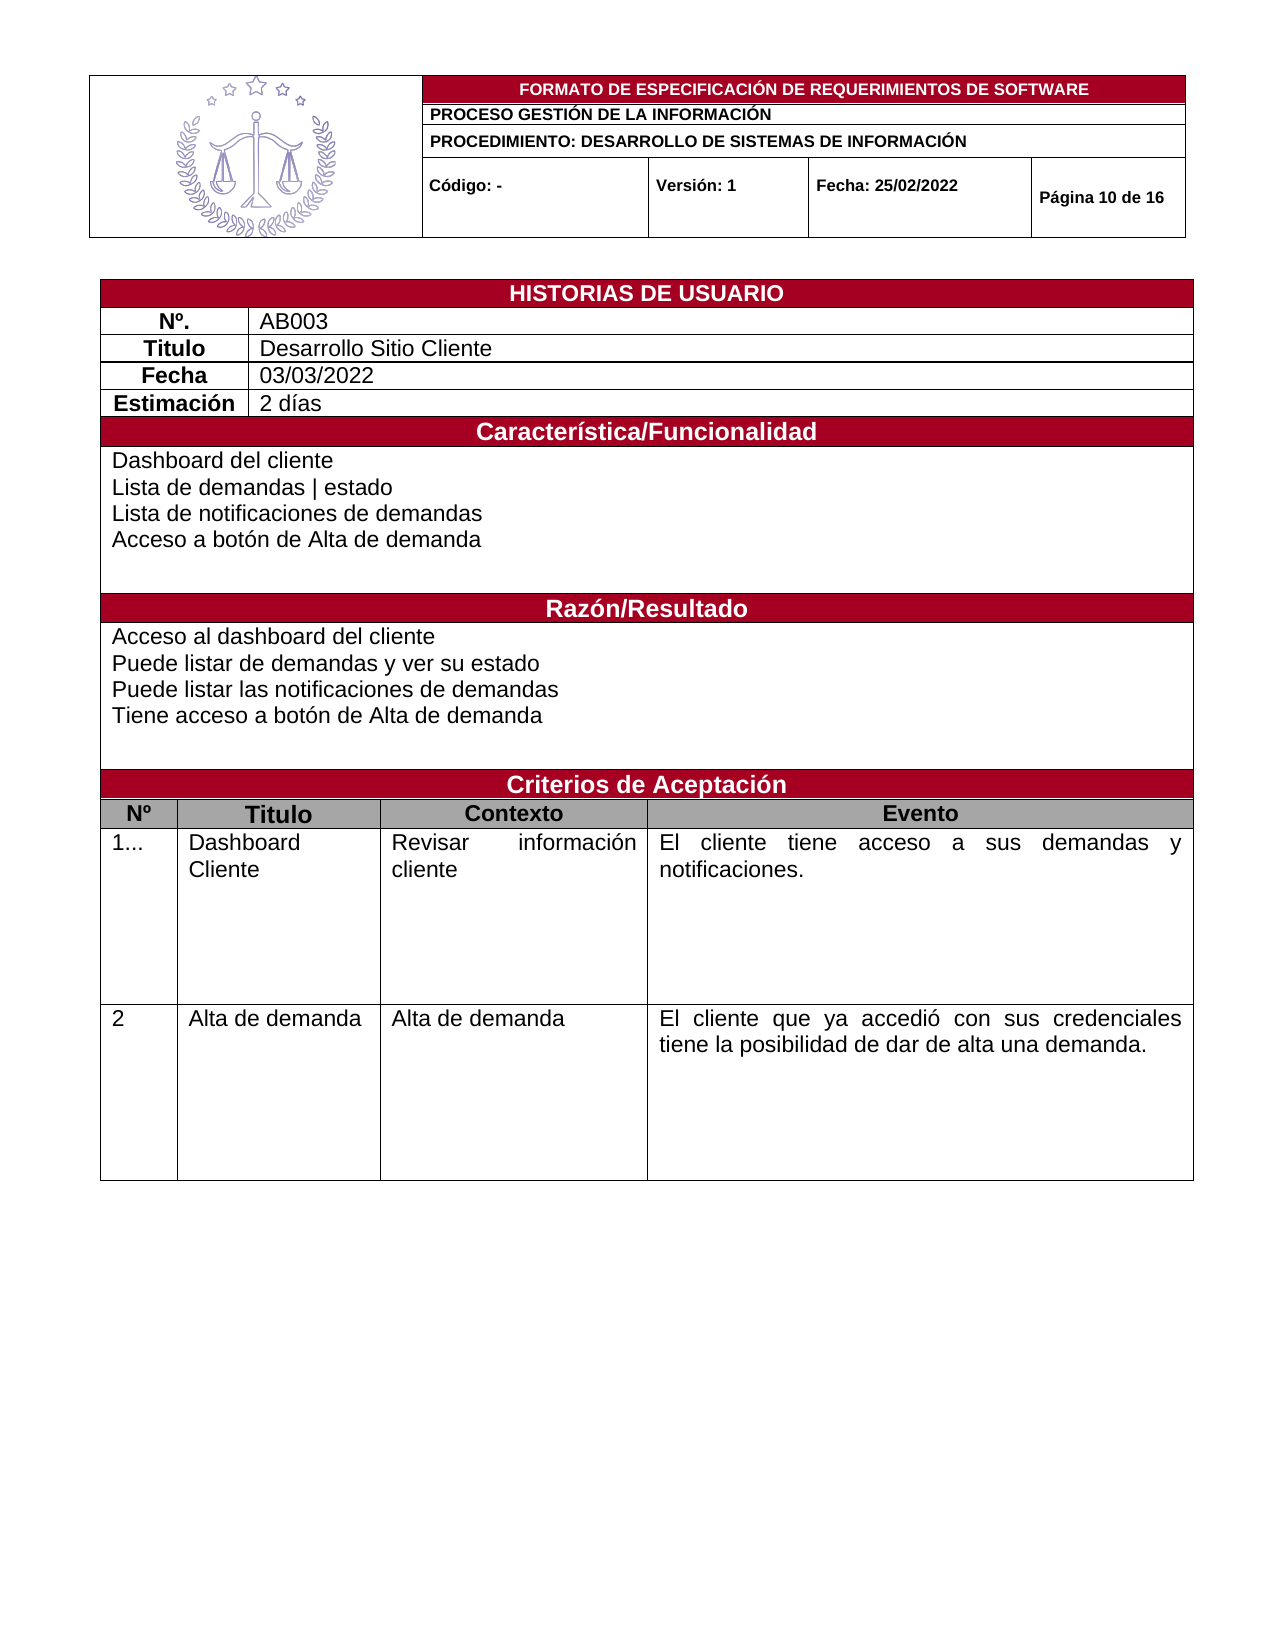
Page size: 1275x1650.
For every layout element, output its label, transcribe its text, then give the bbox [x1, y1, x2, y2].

table_cell 1... [101, 829, 177, 1004]
table_cell Razón/Resultado [101, 594, 1193, 622]
table_cell AB003 [249, 308, 1193, 334]
table_cell Fecha [101, 363, 248, 389]
picture [176, 76, 336, 237]
table_cell Alta de demanda [381, 1005, 647, 1179]
table_cell Estimación [101, 390, 248, 416]
table_cell Alta de demanda [178, 1005, 380, 1179]
table_cell El cliente que ya accedió con sus credenciales tiene la posibilidad de dar de alta una demanda. [648, 1005, 1193, 1179]
table_cell 2 días [249, 390, 1193, 416]
table_cell Contexto [381, 800, 647, 828]
table_cell El cliente tiene acceso a sus demandas y notificaciones. [648, 829, 1193, 1004]
table_cell 03/03/2022 [249, 363, 1193, 389]
table_cell Dashboard del cliente Lista de demandas | estado Lista de notificaciones de demandas Acceso a botón de Alta de demanda [101, 447, 1193, 592]
table_header HISTORIAS DE USUARIO [101, 280, 1193, 307]
table_cell Criterios de Aceptación [101, 770, 1193, 798]
table_cell Nº [101, 800, 177, 828]
table_cell Titulo [101, 335, 248, 361]
table_cell 2 [101, 1005, 177, 1179]
table_cell Característica/Funcionalidad [101, 417, 1193, 446]
table_cell Revisar información cliente [381, 829, 647, 1004]
table_cell Nº. [101, 308, 248, 334]
table_cell Desarrollo Sitio Cliente [249, 335, 1193, 361]
table_cell Evento [648, 800, 1193, 828]
table_cell Titulo [178, 800, 380, 828]
table_cell Acceso al dashboard del cliente Puede listar de demandas y ver su estado Puede listar las notificaciones de demandas Tiene acceso a botón de Alta de demanda [101, 623, 1193, 769]
table_cell Dashboard Cliente [178, 829, 380, 1004]
